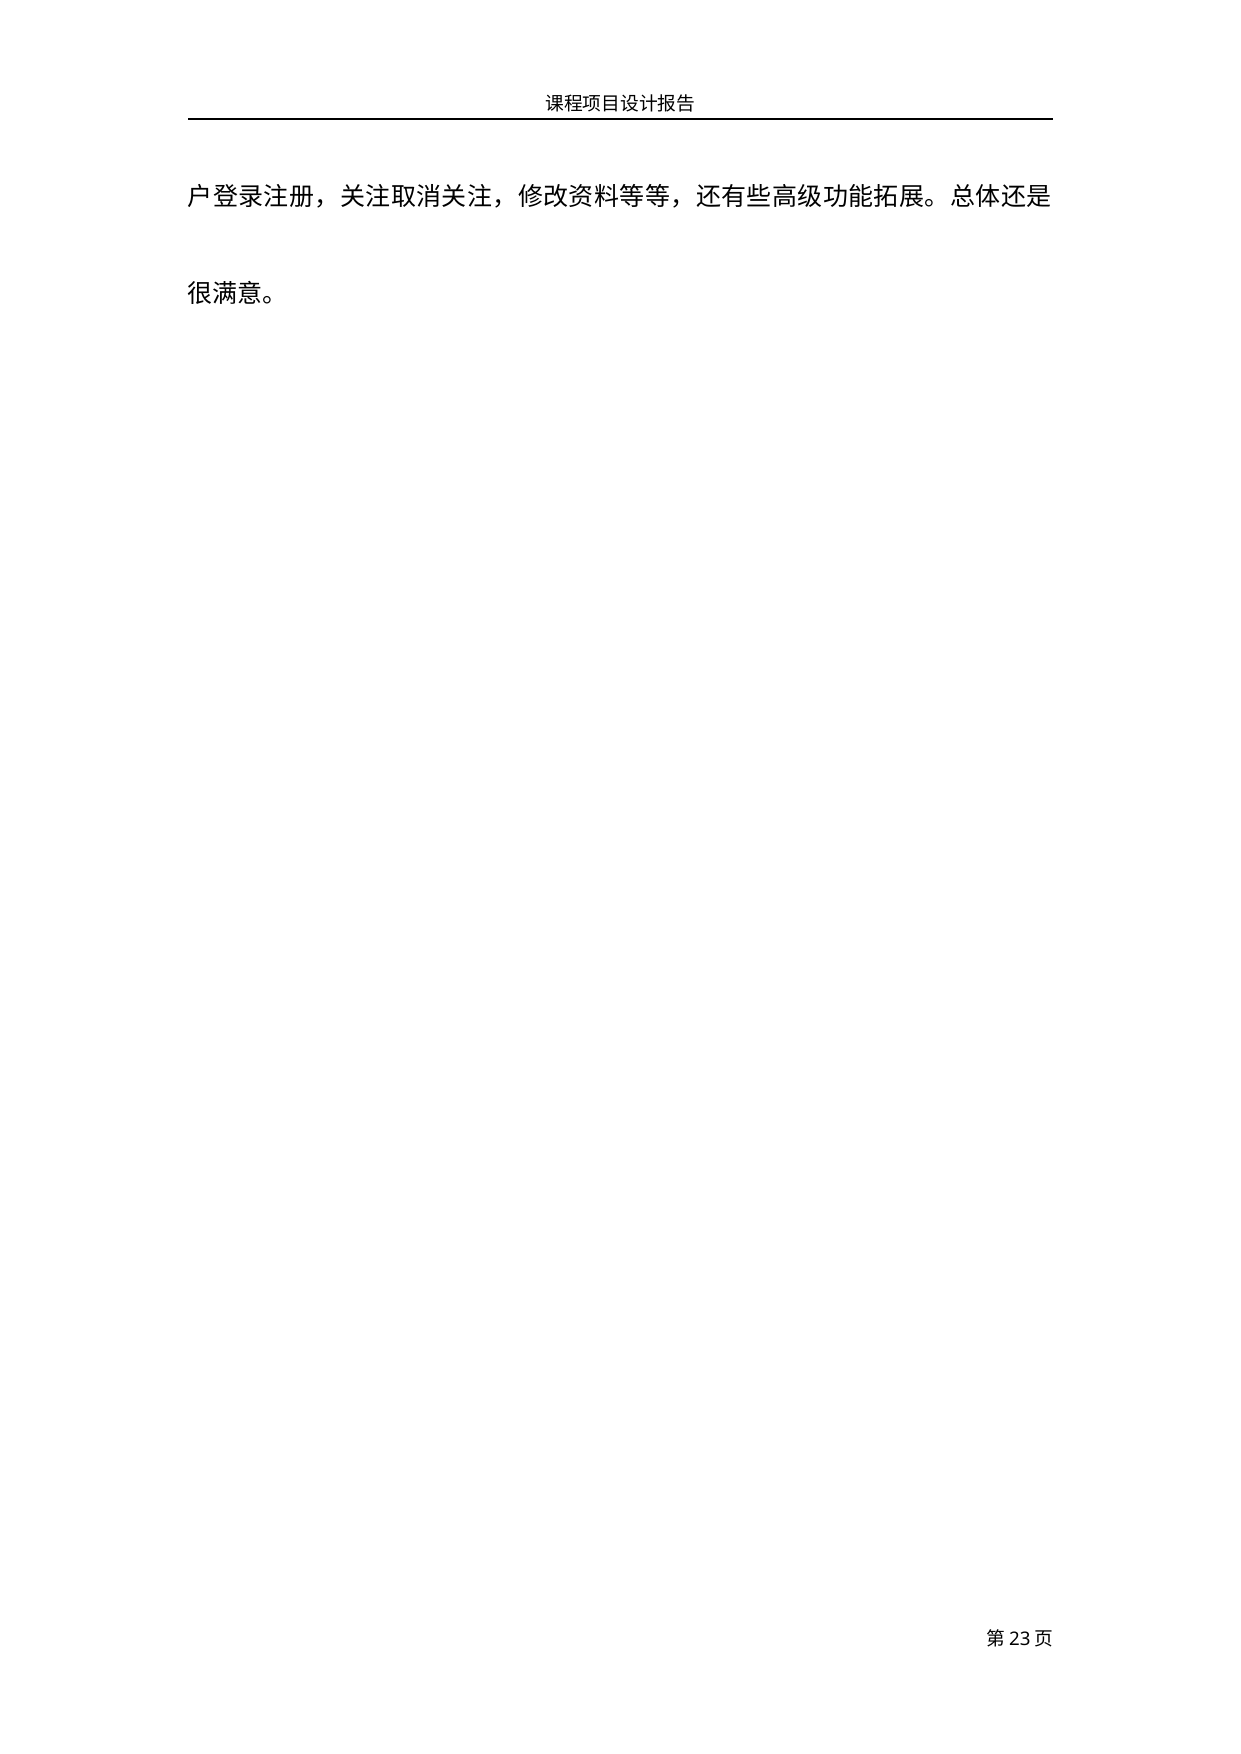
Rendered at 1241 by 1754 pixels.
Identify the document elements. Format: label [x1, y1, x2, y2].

text [187, 162, 1053, 324]
